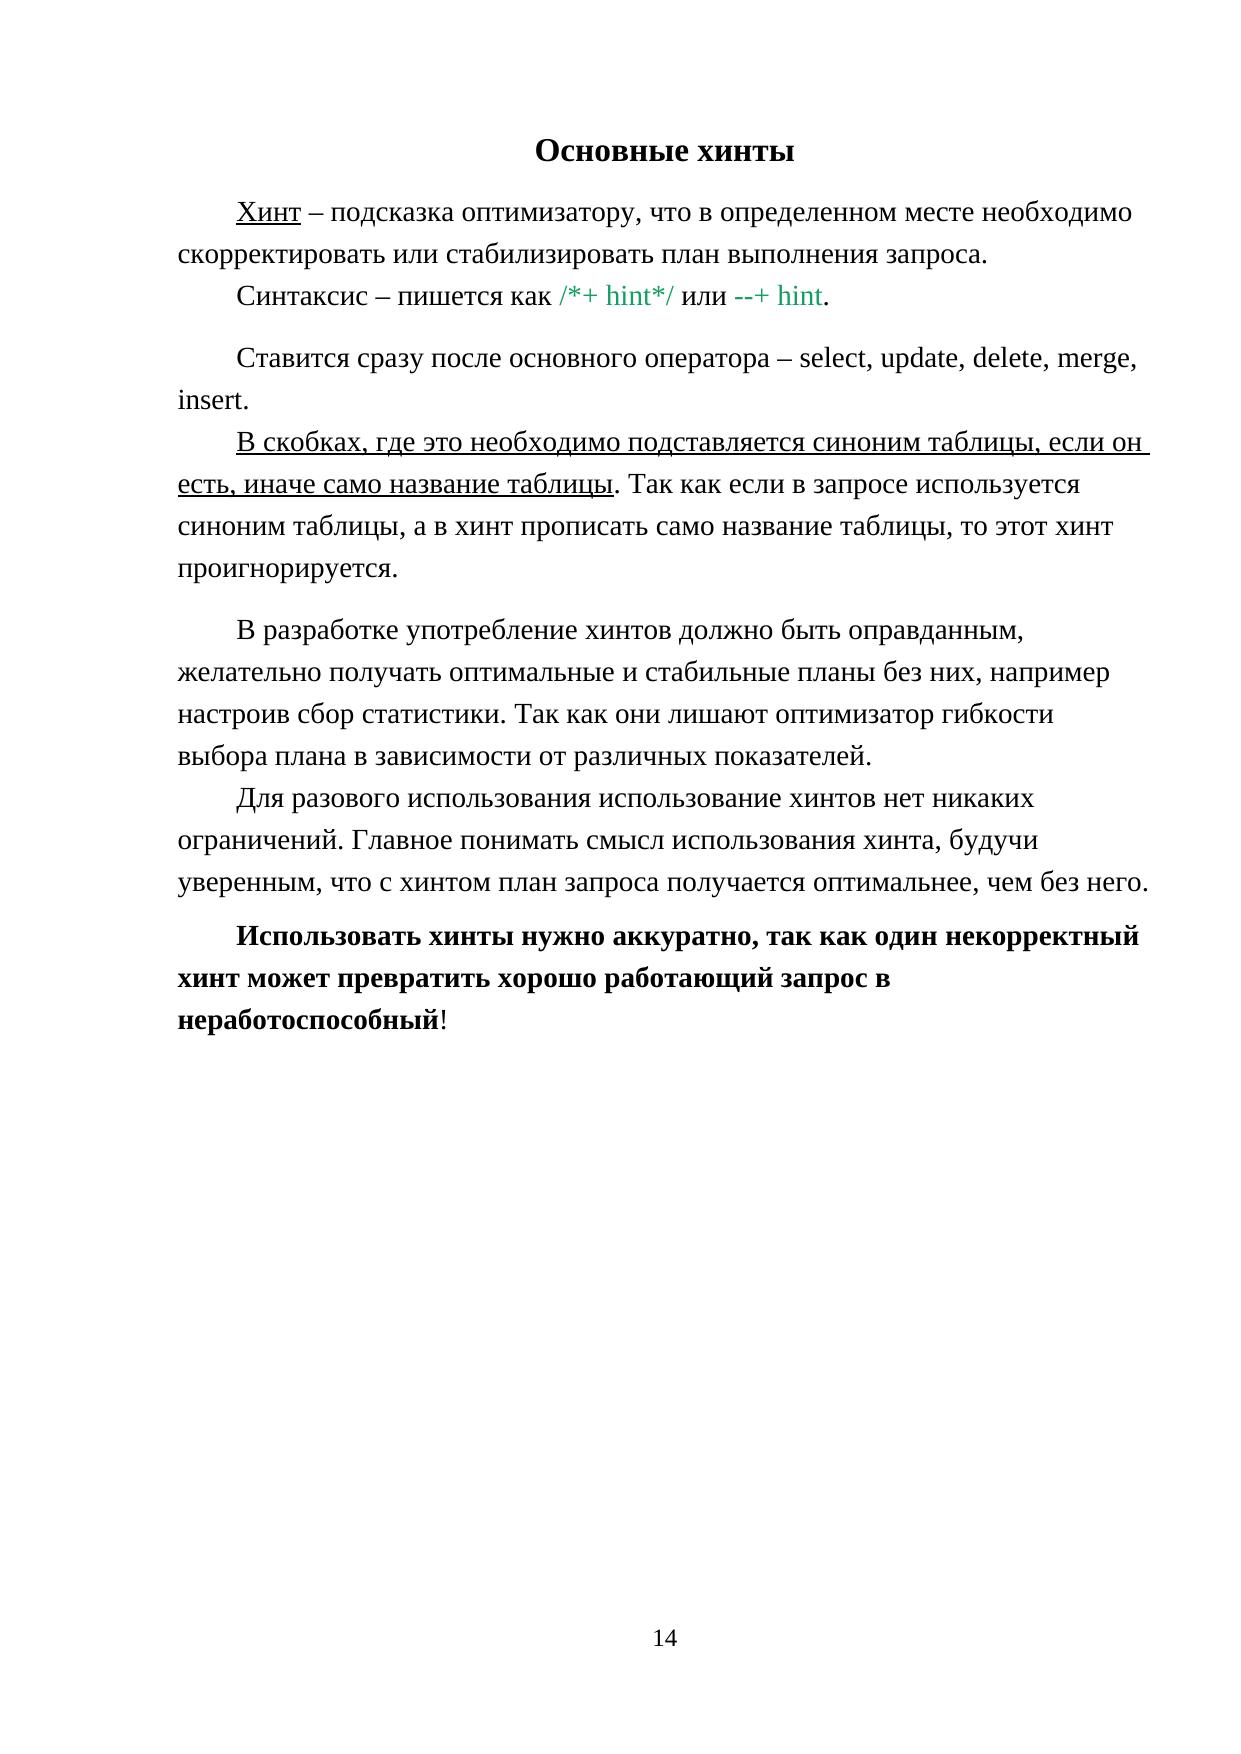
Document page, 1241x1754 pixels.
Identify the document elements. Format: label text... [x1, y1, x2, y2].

text Для разового использования использование хинтов нет никаких ограничений. Главное понимать смысл использования хинта, будучи уверенным, что с хинтом план запроса получается оптимальнее, чем без него. [177, 780, 1152, 897]
text Синтаксис – пишется как /*+ hint*/ или --+ hint. [177, 278, 1152, 311]
subtitle Основные хинты [177, 131, 1152, 169]
text В скобках, где это необходимо подставляется синоним таблицы, если он есть, иначе само название таблицы. Так как если в запросе используется синоним таблицы, а в хинт прописать само название таблицы, то этот хинт проигнорируется. [177, 424, 1152, 583]
text Использовать хинты нужно аккуратно, так как один некорректный хинт может превратить хорошо работающий запрос в неработоспособный! [177, 918, 1152, 1035]
text В разработке употребление хинтов должно быть оправданным, желательно получать оптимальные и стабильные планы без них, например настроив сбор статистики. Так как они лишают оптимизатор гибкости выбора плана в зависимости от различных показателей. [177, 612, 1152, 772]
text Ставится сразу после основного оператора – select, update, delete, merge, insert. [177, 340, 1152, 416]
text Хинт – подсказка оптимизатору, что в определенном месте необходимо скорректировать или стабилизировать план выполнения запроса. [177, 194, 1152, 269]
